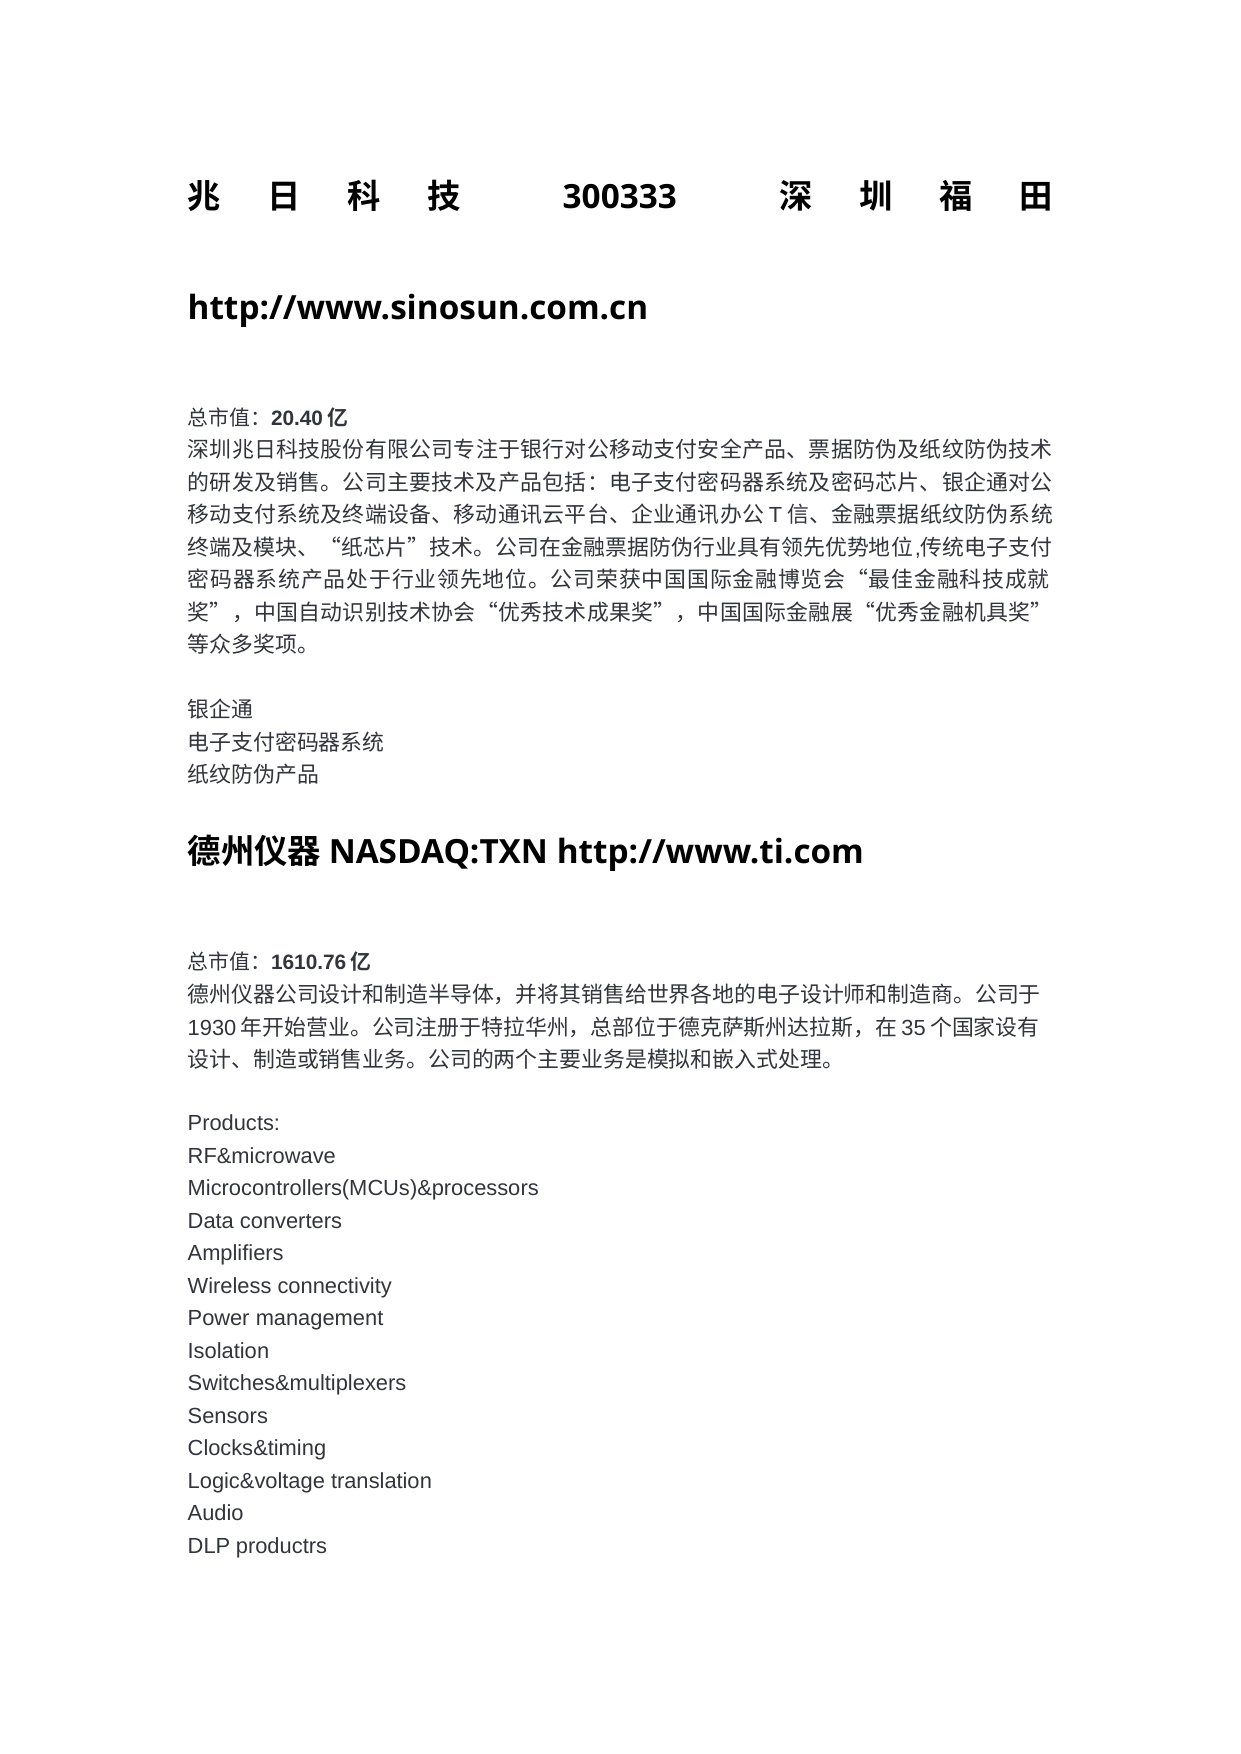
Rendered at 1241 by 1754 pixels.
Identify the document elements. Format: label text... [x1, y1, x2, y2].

text Data converters [187, 1204, 1053, 1237]
text DLP productrs [187, 1529, 1053, 1562]
subtitle 兆日科技 300333 深圳福田 http://www.sinosun.com.cn [187, 162, 1053, 339]
text Audio [187, 1497, 1053, 1529]
text 总市值：20.40亿 [187, 399, 1053, 432]
text Amplifiers [187, 1237, 1053, 1269]
text Switches&multiplexers [187, 1367, 1053, 1399]
text Isolation [187, 1334, 1053, 1367]
subtitle 德州仪器 NASDAQ:TXN http://www.ti.com [187, 817, 1053, 882]
text RF&microwave [187, 1139, 1053, 1172]
text Microcontrollers(MCUs)&processors [187, 1172, 1053, 1204]
text 德州仪器公司设计和制造半导体，并将其销售给世界各地的电子设计师和制造商。公司于1930年开始营业。公司注册于特拉华州，总部位于德克萨斯州达拉斯，在35个国家设有设计、制造或销售业务。公司的两个主要业务是模拟和嵌入式处理。 [187, 977, 1053, 1074]
text Sensors [187, 1399, 1053, 1432]
text 纸纹防伪产品 [187, 757, 1053, 789]
text Products: [187, 1107, 1053, 1139]
text 电子支付密码器系统 [187, 724, 1053, 757]
text 银企通 [187, 692, 1053, 724]
text Wireless connectivity [187, 1269, 1053, 1302]
text Logic&voltage translation [187, 1464, 1053, 1497]
text Clocks&timing [187, 1432, 1053, 1464]
text Power management [187, 1302, 1053, 1334]
text 总市值：1610.76亿 [187, 944, 1053, 977]
